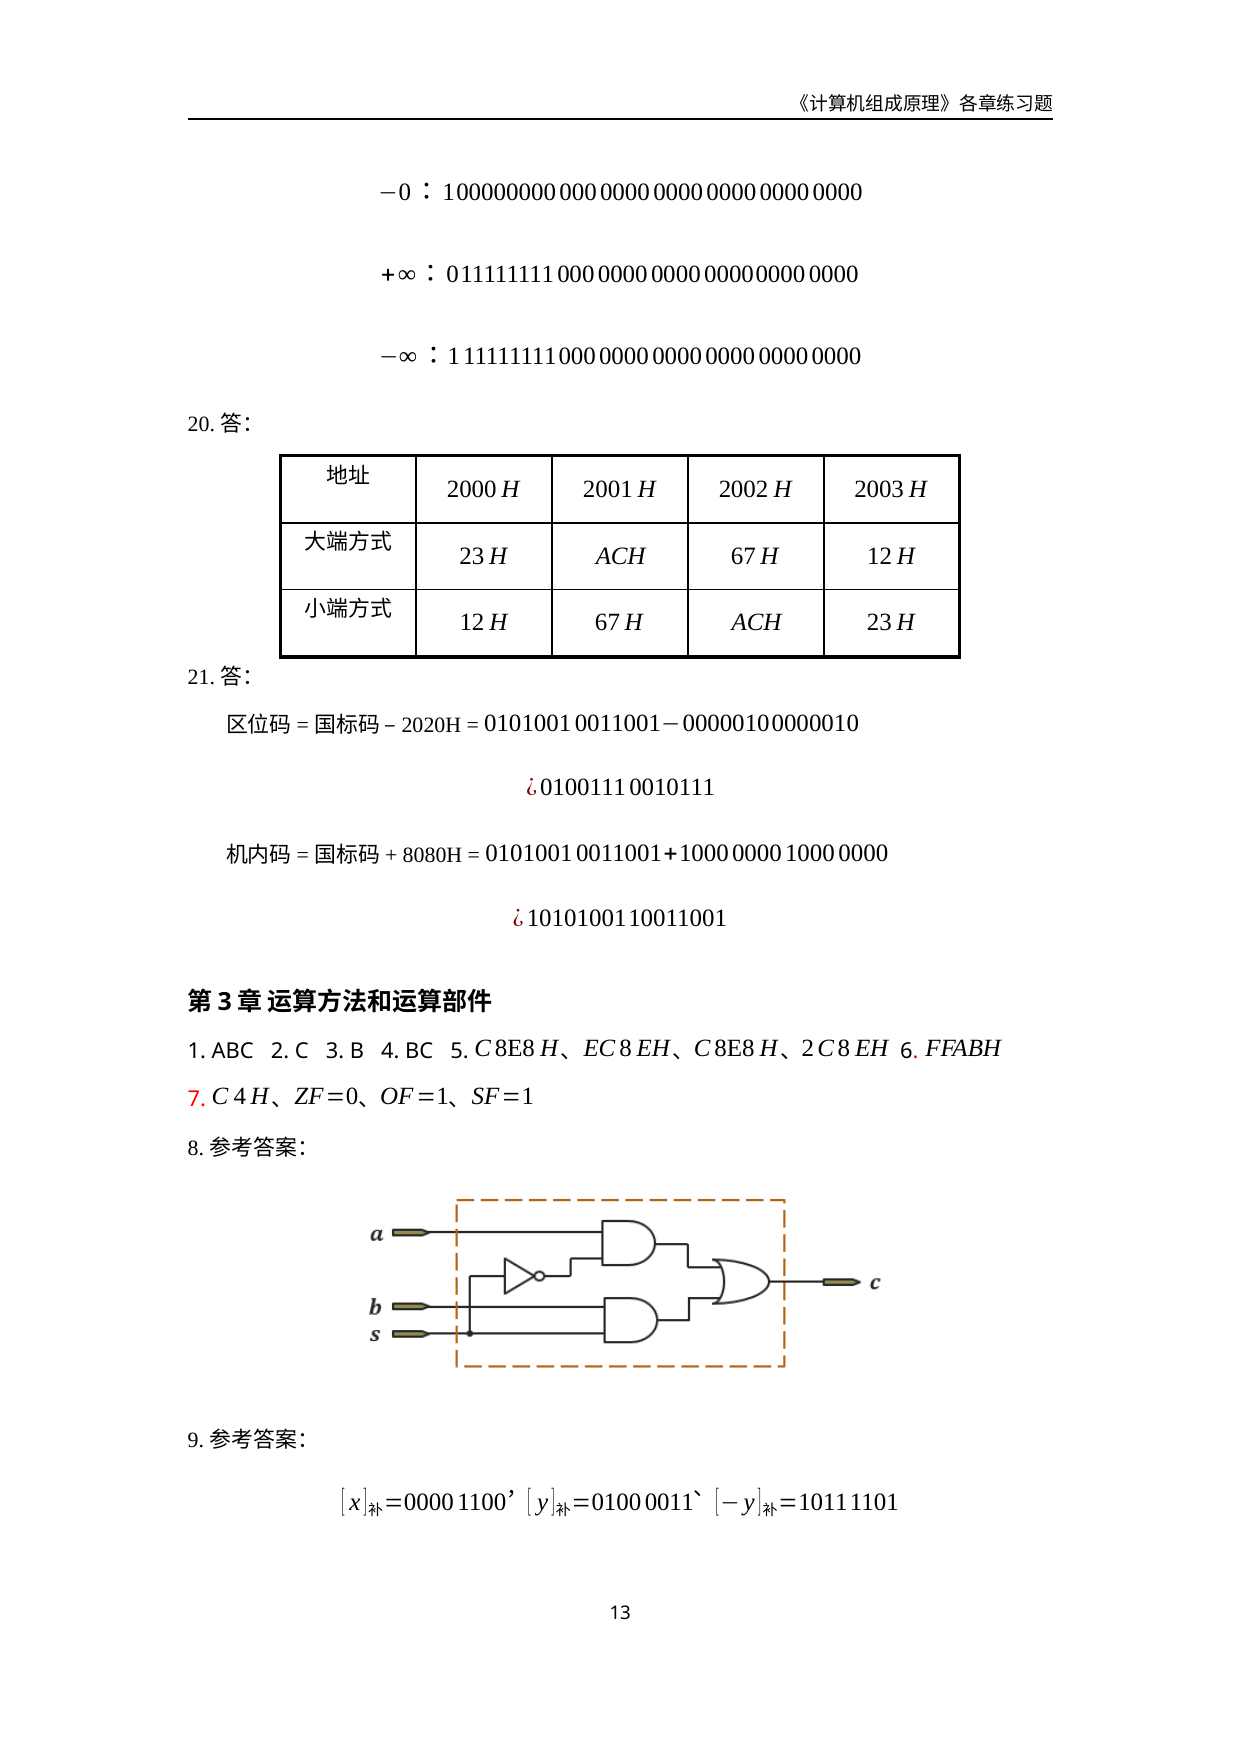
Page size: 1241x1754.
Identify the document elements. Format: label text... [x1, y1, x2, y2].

table_header 地址 [282, 457, 415, 522]
table_cell 大端方式 [282, 524, 415, 589]
table_header [417, 457, 551, 522]
text 区位码 = 国标码 – 2020H = [187, 707, 1053, 739]
text 第3章 运算方法和运算部件 [187, 967, 1053, 1032]
table_cell [689, 524, 823, 589]
table_cell 小端方式 [282, 590, 415, 655]
table_header [689, 457, 823, 522]
text 8. 参考答案： [187, 1129, 1053, 1162]
table_cell [553, 590, 687, 655]
table_header [553, 457, 687, 522]
picture [346, 1177, 894, 1383]
table_cell [825, 524, 958, 589]
text 机内码 = 国标码 + 8080H = [187, 837, 1053, 869]
text 1. ABC 2. C 3. B 4. BC 5. 、、、 6. [187, 1032, 1053, 1065]
text 7. 、、、 [187, 1081, 1053, 1113]
text 21. 答： [187, 658, 1053, 691]
text 20. 答： [187, 406, 1053, 438]
table_cell [417, 524, 551, 589]
table_cell [417, 590, 551, 655]
table_cell [825, 590, 958, 655]
text ，、 [187, 1470, 1053, 1535]
text 9. 参考答案： [187, 1422, 1053, 1454]
table_cell [553, 524, 687, 589]
table_header [825, 457, 958, 522]
table_cell [689, 590, 823, 655]
